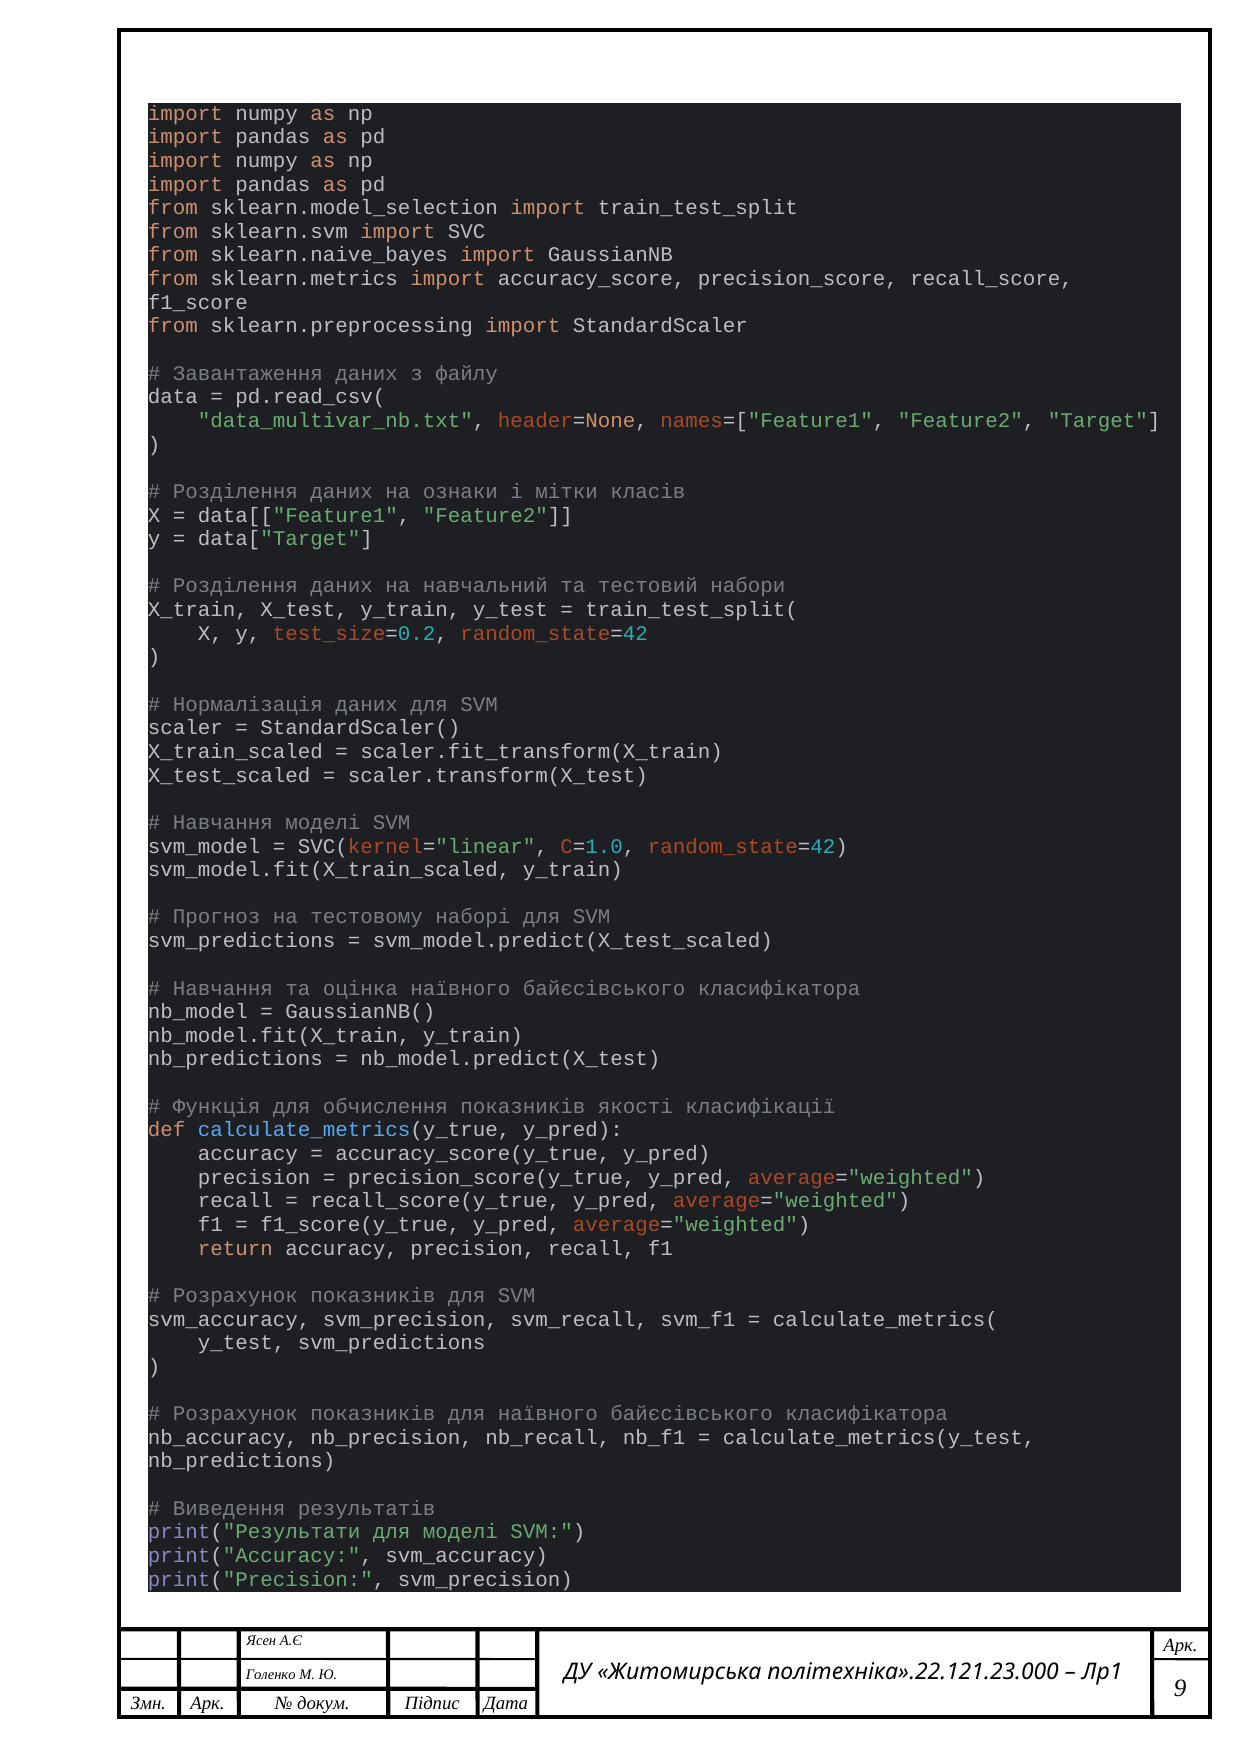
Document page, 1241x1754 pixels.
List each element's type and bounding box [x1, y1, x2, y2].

text [148, 103, 1181, 1592]
